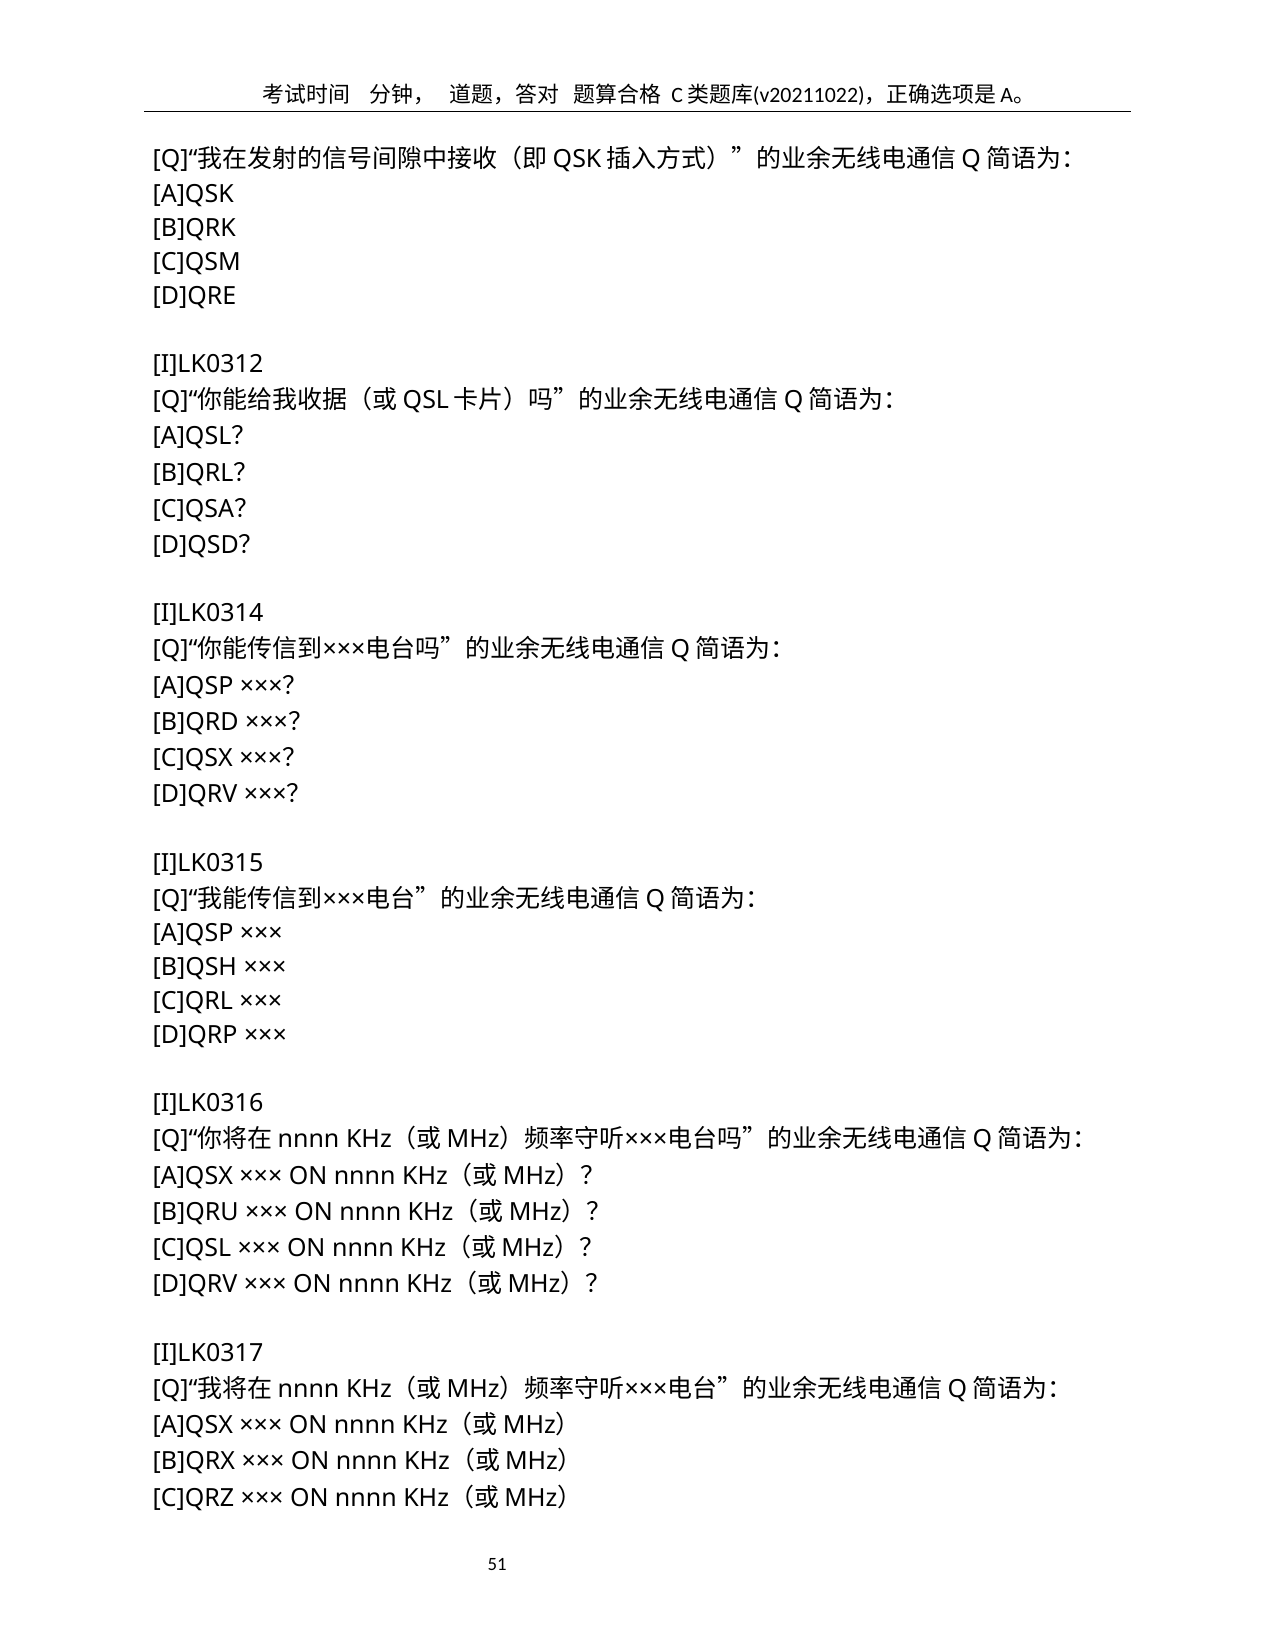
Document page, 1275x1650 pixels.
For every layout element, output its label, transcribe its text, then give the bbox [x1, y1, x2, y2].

text [I]LK0314 [152, 595, 1123, 629]
text [C]QSX ×××？ [152, 738, 1123, 774]
text [B]QSH ××× [152, 949, 1123, 983]
text [D]QRE [152, 277, 1123, 311]
text [C]QSA？ [152, 488, 1123, 524]
text [B]QRU ××× ON nnnn KHz（或MHz）？ [152, 1191, 1123, 1228]
text [C]QRL ××× [152, 983, 1123, 1017]
text [C]QSM [152, 243, 1123, 277]
text [I]LK0316 [152, 1085, 1123, 1119]
text [Q]“你能传信到×××电台吗”的业余无线电通信Q简语为： [152, 629, 1123, 665]
text [D]QRP ××× [152, 1017, 1123, 1051]
text [A]QSX ××× ON nnnn KHz（或MHz） [152, 1404, 1123, 1441]
text [C]QRZ ××× ON nnnn KHz（或MHz） [152, 1477, 1123, 1513]
text [B]QRK [152, 209, 1123, 243]
text [I]LK0317 [152, 1334, 1123, 1368]
text [Q]“我将在nnnn KHz（或MHz）频率守听×××电台”的业余无线电通信Q简语为： [152, 1368, 1123, 1404]
text [I]LK0312 [152, 346, 1123, 379]
text [A]QSX ××× ON nnnn KHz（或MHz）？ [152, 1155, 1123, 1191]
text [A]QSK [152, 175, 1123, 209]
text [D]QSD？ [152, 524, 1123, 561]
text [B]QRX ××× ON nnnn KHz（或MHz） [152, 1441, 1123, 1477]
text [C]QSL ××× ON nnnn KHz（或MHz）？ [152, 1228, 1123, 1264]
text [Q]“我能传信到×××电台”的业余无线电通信Q简语为： [152, 878, 1123, 914]
text [A]QSL？ [152, 416, 1123, 452]
text [D]QRV ××× ON nnnn KHz（或MHz）？ [152, 1264, 1123, 1300]
text [A]QSP ×××？ [152, 665, 1123, 701]
text [Q]“你将在nnnn KHz（或MHz）频率守听×××电台吗”的业余无线电通信Q简语为： [152, 1119, 1123, 1155]
text [Q]“我在发射的信号间隙中接收（即QSK插入方式）”的业余无线电通信Q简语为： [152, 139, 1123, 175]
text [A]QSP ××× [152, 914, 1123, 949]
text [Q]“你能给我收据（或QSL卡片）吗”的业余无线电通信Q简语为： [152, 379, 1123, 416]
text [I]LK0315 [152, 844, 1123, 878]
text [D]QRV ×××？ [152, 774, 1123, 810]
text [B]QRD ×××？ [152, 701, 1123, 738]
text [B]QRL？ [152, 452, 1123, 488]
